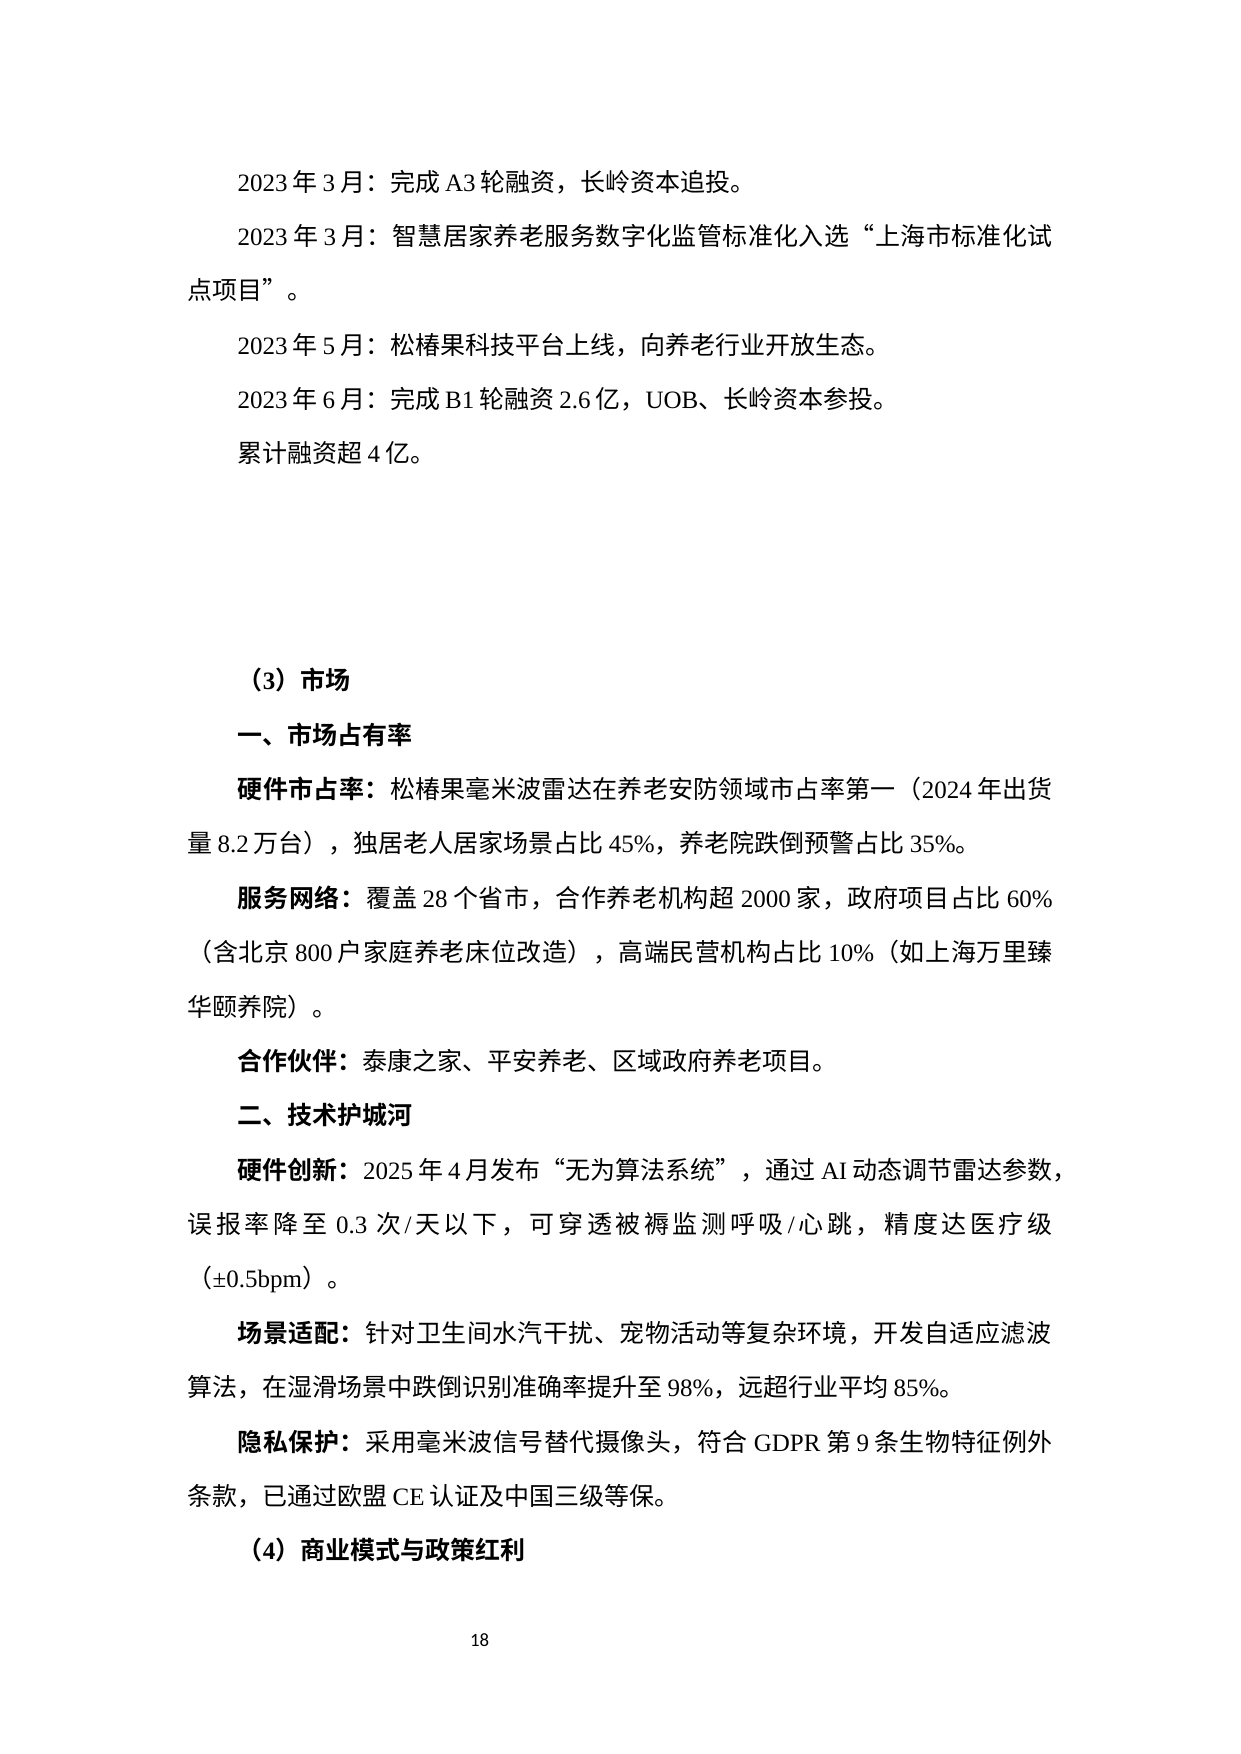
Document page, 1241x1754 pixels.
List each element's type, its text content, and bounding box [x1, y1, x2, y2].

text 2023年3月：完成A3轮融资，长岭资本追投。 [187, 162, 1053, 198]
text 合作伙伴：泰康之家、平安养老、区域政府养老项目。 [187, 1041, 1053, 1078]
text 硬件创新：2025年4月发布“无为算法系统”，通过AI动态调节雷达参数，误报率降至0.3次/天以下，可穿透被褥监测呼吸/心跳，精度达医疗级（±0.5bpm）。 [187, 1150, 1053, 1295]
text 二、技术护城河 [187, 1096, 1053, 1132]
text 2023年3月：智慧居家养老服务数字化监管标准化入选“上海市标准化试点项目”。 [187, 216, 1053, 307]
text 2023年5月：松椿果科技平台上线，向养老行业开放生态。 [187, 325, 1053, 361]
text 隐私保护：采用毫米波信号替代摄像头，符合GDPR第9条生物特征例外条款，已通过欧盟CE认证及中国三级等保。 [187, 1422, 1053, 1513]
text （3）市场 [187, 661, 1053, 697]
text 2023年6月：完成B1轮融资2.6亿，UOB、长岭资本参投。 [187, 379, 1053, 416]
text 服务网络：覆盖28个省市，合作养老机构超2000家，政府项目占比60%（含北京800户家庭养老床位改造），高端民营机构占比10%（如上海万里臻华颐养院）。 [187, 878, 1053, 1023]
text 累计融资超4亿。 [187, 434, 1053, 470]
text 硬件市占率：松椿果毫米波雷达在养老安防领域市占率第一（2024年出货量8.2万台），独居老人居家场景占比45%，养老院跌倒预警占比35%。 [187, 769, 1053, 860]
text （4）商业模式与政策红利 [187, 1531, 1053, 1567]
text 场景适配：针对卫生间水汽干扰、宠物活动等复杂环境，开发自适应滤波算法，在湿滑场景中跌倒识别准确率提升至98%，远超行业平均85%。 [187, 1313, 1053, 1404]
text 一、市场占有率 [187, 715, 1053, 751]
